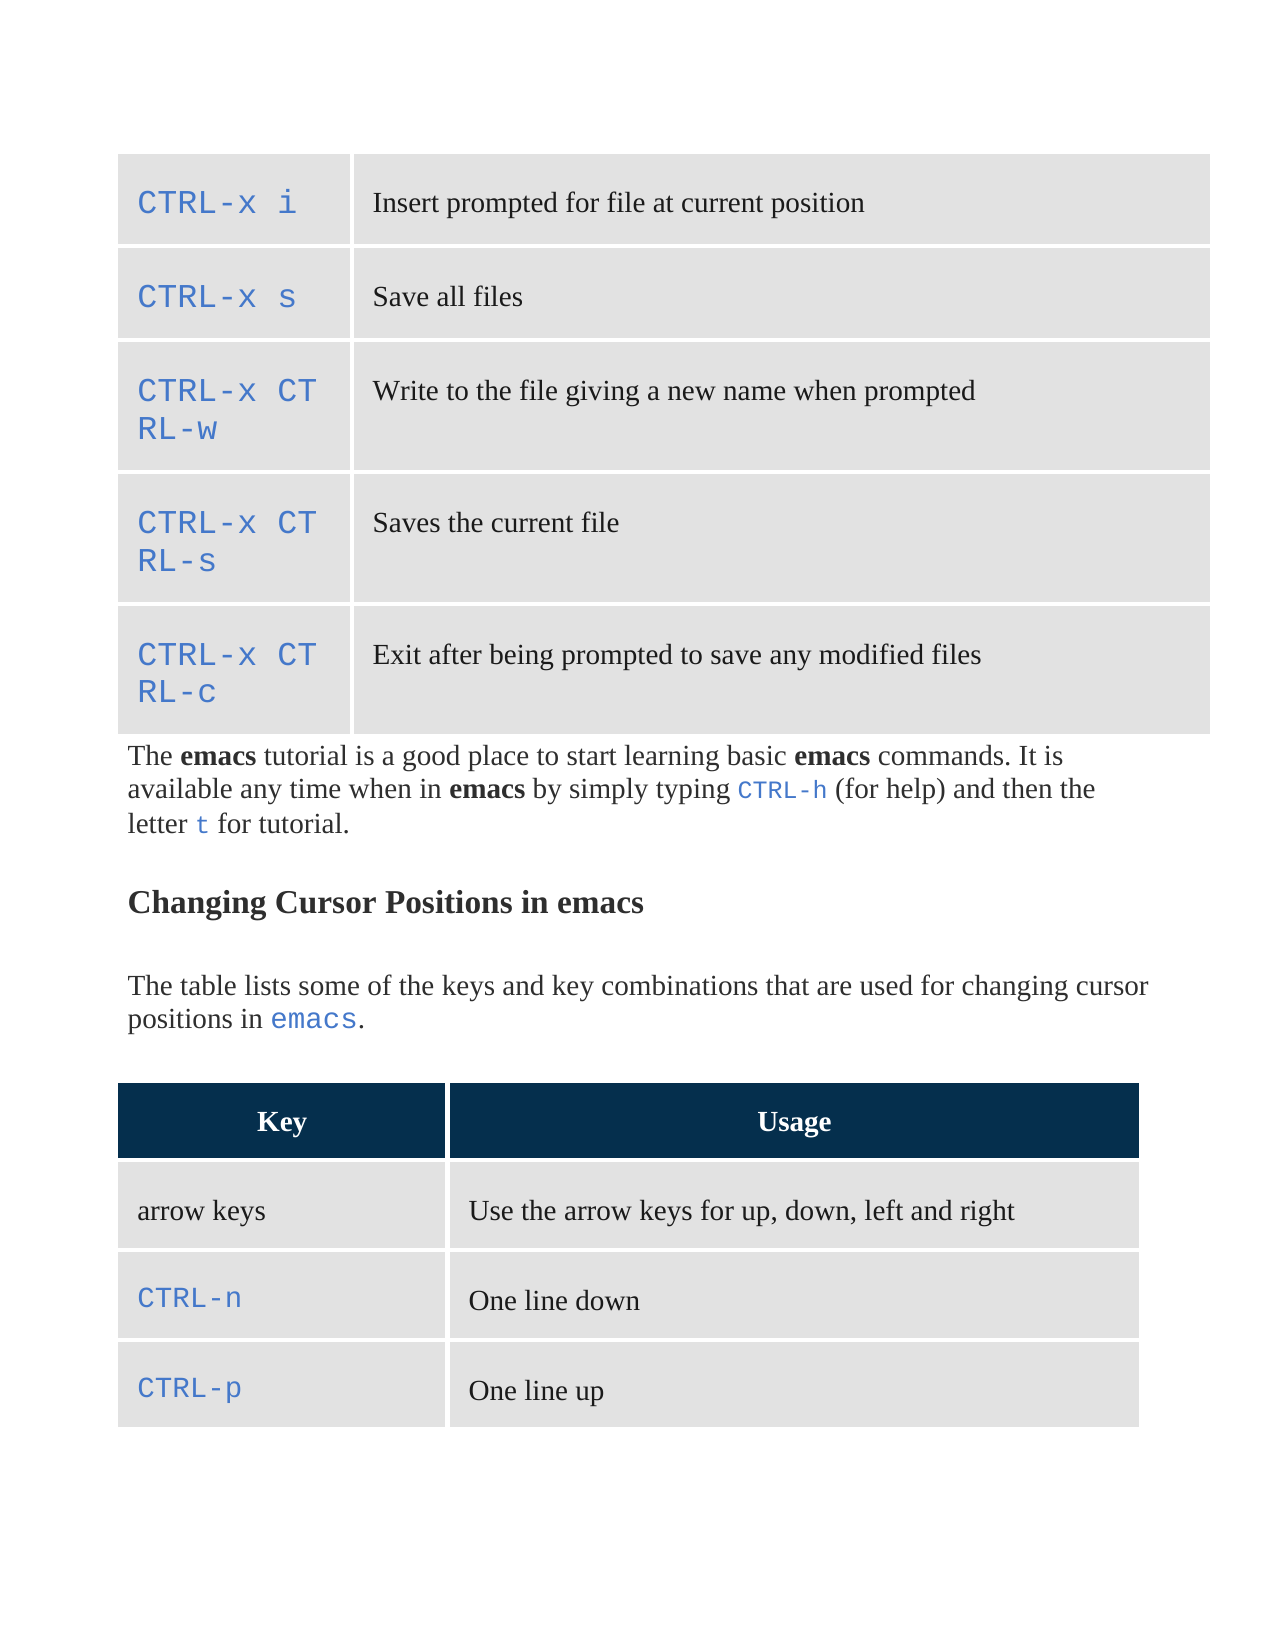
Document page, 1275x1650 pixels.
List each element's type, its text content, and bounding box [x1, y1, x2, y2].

table_cell One line down [450, 1252, 1139, 1338]
table_cell Insert prompted for file at current position [354, 154, 1210, 244]
table_header Usage [450, 1083, 1139, 1158]
table_cell One line up [450, 1342, 1139, 1427]
table_cell Exit after being prompted to save any modified files [354, 606, 1210, 734]
table_cell arrow keys [118, 1162, 445, 1248]
table_cell Save all files [354, 248, 1210, 338]
text The emacs tutorial is a good place to start learning basic emacs commands. It is available any time when in emacs by simply typing CTRL-h (for help) and then the letter t for tutorial. [127, 738, 1155, 841]
table_cell CTRL-p [118, 1342, 445, 1427]
text The table lists some of the keys and key combinations that are used for changing cursor positions in emacs. [127, 968, 1155, 1037]
table_cell CTRL-x i [118, 154, 350, 244]
table_cell Use the arrow keys for up, down, left and right [450, 1162, 1139, 1248]
table_cell CTRL-x CTRL-w [118, 342, 350, 470]
text Changing Cursor Positions in emacs [127, 882, 1155, 921]
table_cell CTRL-x CTRL-s [118, 474, 350, 602]
table_header Key [118, 1083, 445, 1158]
table_cell CTRL-x s [118, 248, 350, 338]
table_cell Saves the current file [354, 474, 1210, 602]
table_cell CTRL-n [118, 1252, 445, 1338]
table_cell CTRL-x CTRL-c [118, 606, 350, 734]
table_cell Write to the file giving a new name when prompted [354, 342, 1210, 470]
